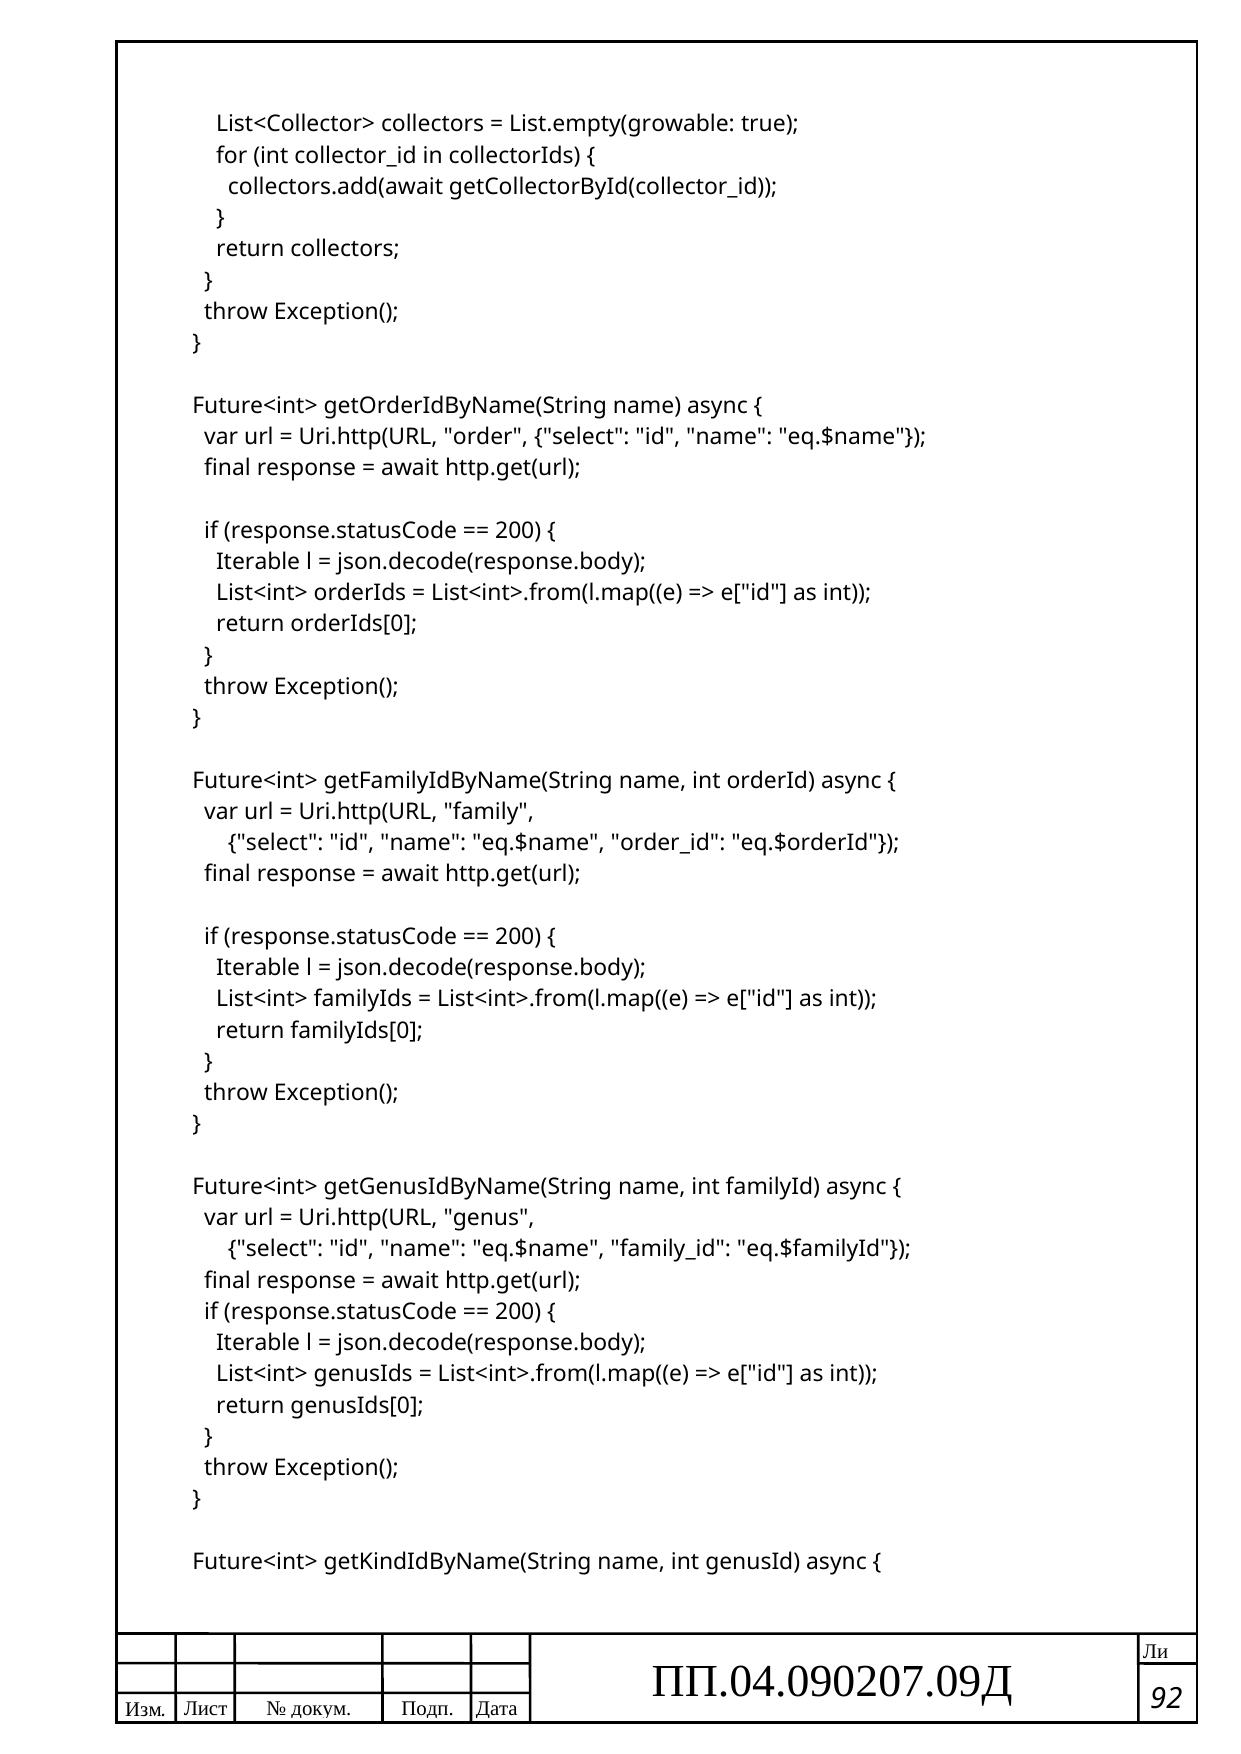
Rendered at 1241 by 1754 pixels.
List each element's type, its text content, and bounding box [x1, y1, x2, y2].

text return collectors; [192, 232, 1122, 264]
text Future<int> getFamilyIdByName(String name, int orderId) async { [192, 764, 1122, 795]
text } [192, 326, 1122, 357]
text } [192, 201, 1122, 232]
text collectors.add(await getCollectorById(collector_id)); [192, 170, 1122, 201]
text Iterable l = json.decode(response.body); [192, 1326, 1122, 1357]
text } [192, 1482, 1122, 1514]
text throw Exception(); [192, 1451, 1122, 1482]
text Future<int> getOrderIdByName(String name) async { [192, 389, 1122, 420]
text return orderIds[0]; [192, 607, 1122, 639]
text return genusIds[0]; [192, 1389, 1122, 1420]
text Future<int> getGenusIdByName(String name, int familyId) async { [192, 1170, 1122, 1201]
text } [192, 264, 1122, 295]
text if (response.statusCode == 200) { [192, 514, 1122, 545]
text return familyIds[0]; [192, 1014, 1122, 1045]
text } [192, 639, 1122, 670]
text if (response.statusCode == 200) { [192, 1295, 1122, 1326]
text throw Exception(); [192, 670, 1122, 701]
text {"select": "id", "name": "eq.$name", "family_id": "eq.$familyId"}); [192, 1232, 1122, 1264]
text } [192, 1420, 1122, 1451]
text } [192, 1045, 1122, 1076]
text throw Exception(); [192, 295, 1122, 326]
text {"select": "id", "name": "eq.$name", "order_id": "eq.$orderId"}); [192, 826, 1122, 857]
text var url = Uri.http(URL, "order", {"select": "id", "name": "eq.$name"}); [192, 420, 1122, 451]
text if (response.statusCode == 200) { [192, 920, 1122, 951]
text List<int> genusIds = List<int>.from(l.map((e) => e["id"] as int)); [192, 1357, 1122, 1389]
text throw Exception(); [192, 1076, 1122, 1107]
text final response = await http.get(url); [192, 857, 1122, 889]
text List<int> familyIds = List<int>.from(l.map((e) => e["id"] as int)); [192, 982, 1122, 1014]
text final response = await http.get(url); [192, 451, 1122, 482]
text } [192, 1107, 1122, 1139]
text var url = Uri.http(URL, "family", [192, 795, 1122, 826]
text List<int> orderIds = List<int>.from(l.map((e) => e["id"] as int)); [192, 576, 1122, 607]
text } [192, 701, 1122, 732]
text for (int collector_id in collectorIds) { [192, 139, 1122, 170]
text Future<int> getKindIdByName(String name, int genusId) async { [192, 1545, 1122, 1576]
text Iterable l = json.decode(response.body); [192, 545, 1122, 576]
text final response = await http.get(url); [192, 1264, 1122, 1295]
text Iterable l = json.decode(response.body); [192, 951, 1122, 982]
text var url = Uri.http(URL, "genus", [192, 1201, 1122, 1232]
text List<Collector> collectors = List.empty(growable: true); [192, 107, 1122, 139]
